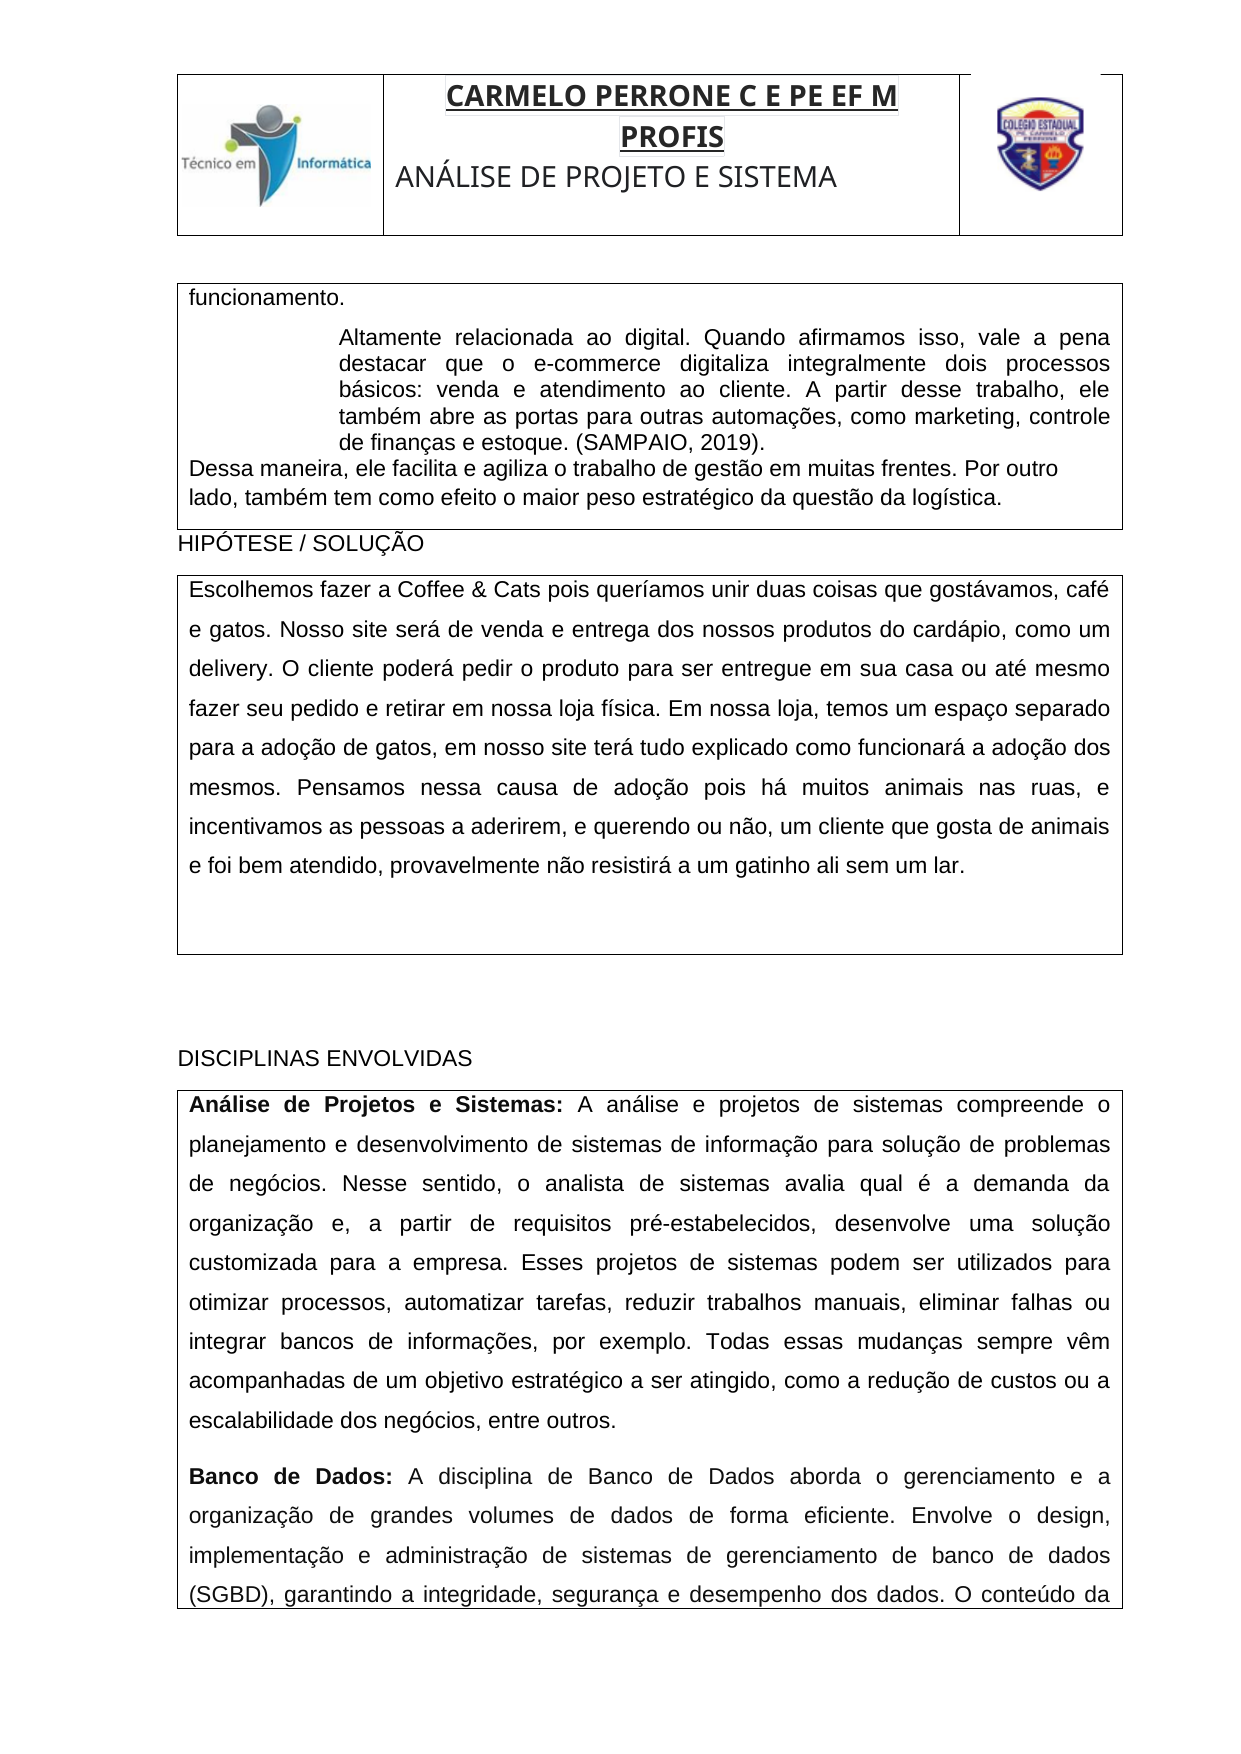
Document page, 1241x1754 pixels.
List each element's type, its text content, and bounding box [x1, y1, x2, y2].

picture [181, 104, 371, 207]
text HIPÓTESE / SOLUÇÃO [177, 530, 1122, 556]
text DISCIPLINAS ENVOLVIDAS [177, 1045, 1004, 1071]
table_header Escolhemos fazer a Coffee & Cats pois queríamos unir duas coisas que gostávamos, café e gatos. Nosso site será de venda e entrega dos nossos produtos do cardápio, como um delivery. O cliente poderá pedir o produto para ser entregue em sua casa ou até mesmo fazer seu pedido e retirar em nossa loja física. Em nossa loja, temos um espaço separado para a adoção de gatos, em nosso site terá tudo explicado como funcionará a adoção dos mesmos. Pensamos nessa causa de adoção pois há muitos animais nas ruas, e incentivamos as pessoas a aderirem, e querendo ou não, um cliente que gosta de animais e foi bem atendido, provavelmente não resistirá a um gatinho ali sem um lar. [178, 576, 1122, 954]
picture [971, 74, 1101, 199]
